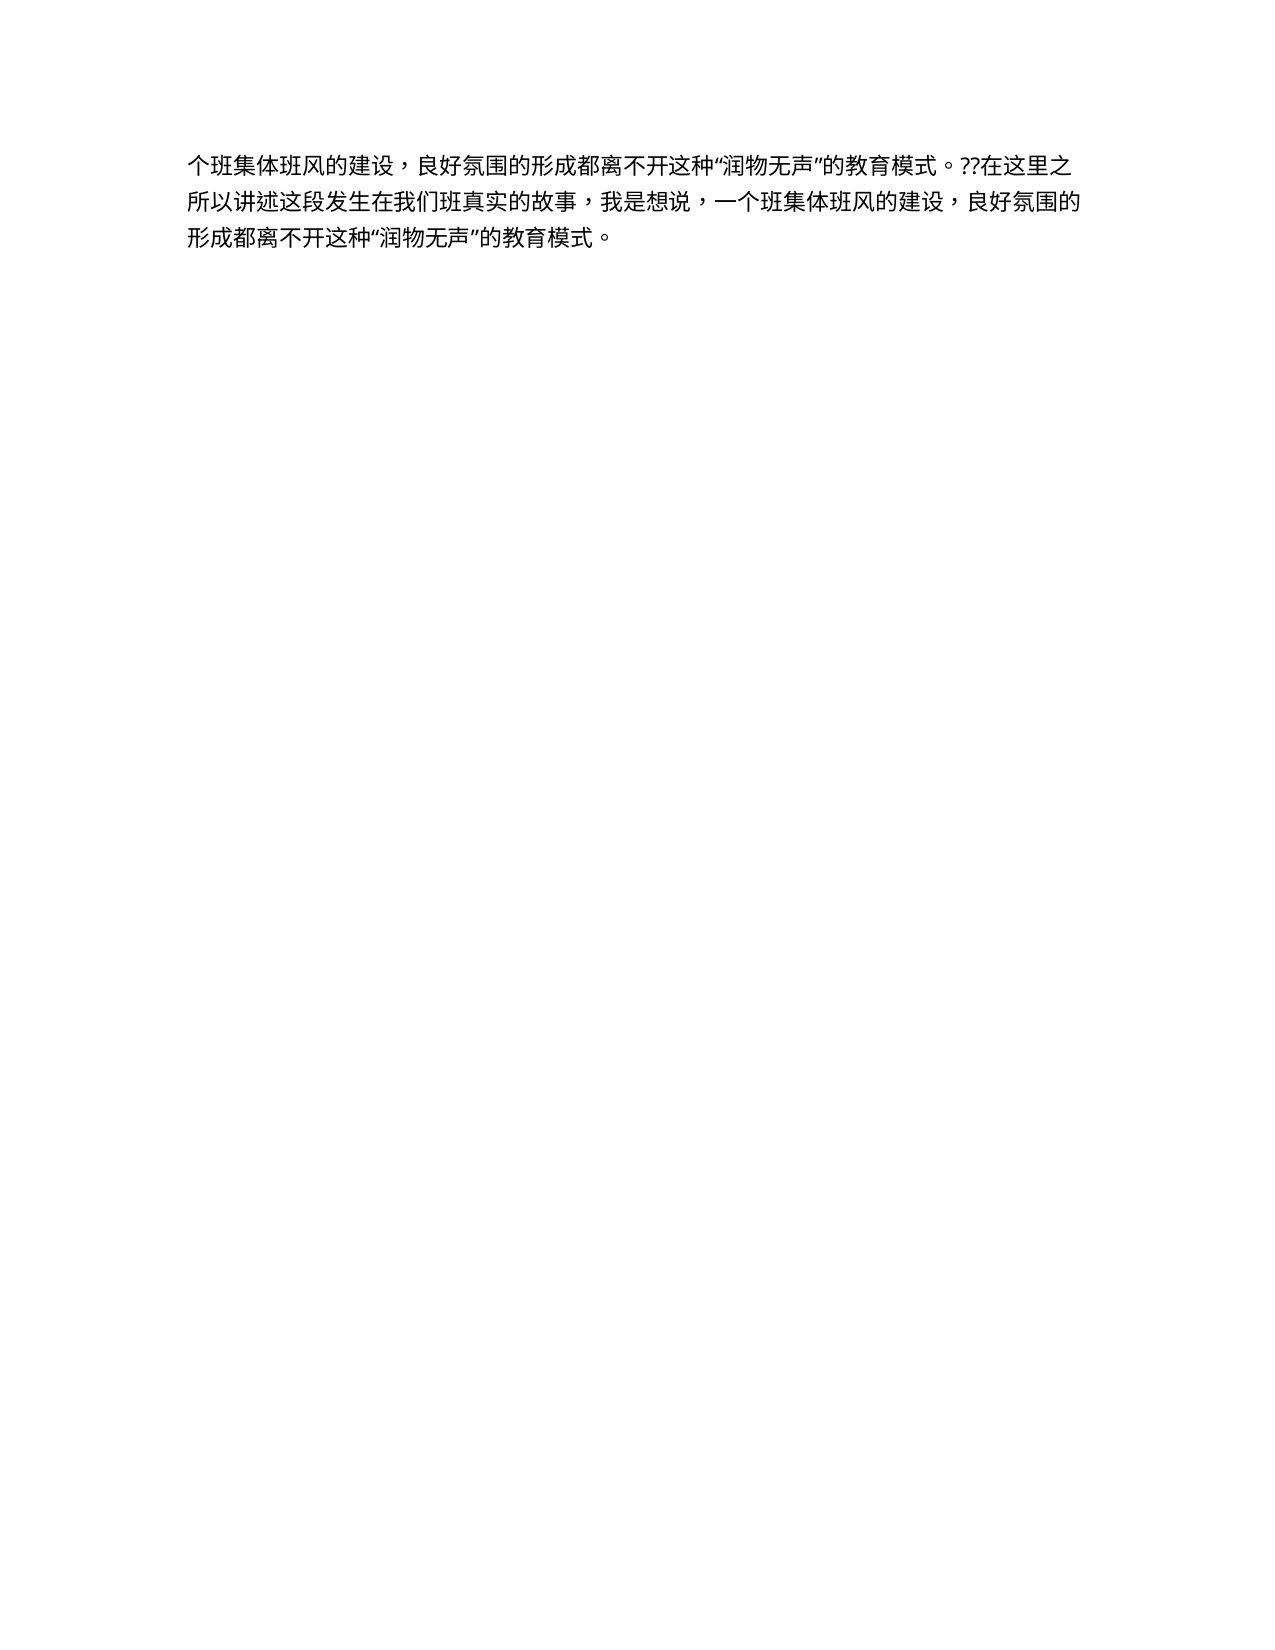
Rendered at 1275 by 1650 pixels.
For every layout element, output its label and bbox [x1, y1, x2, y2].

text [187, 150, 1087, 253]
